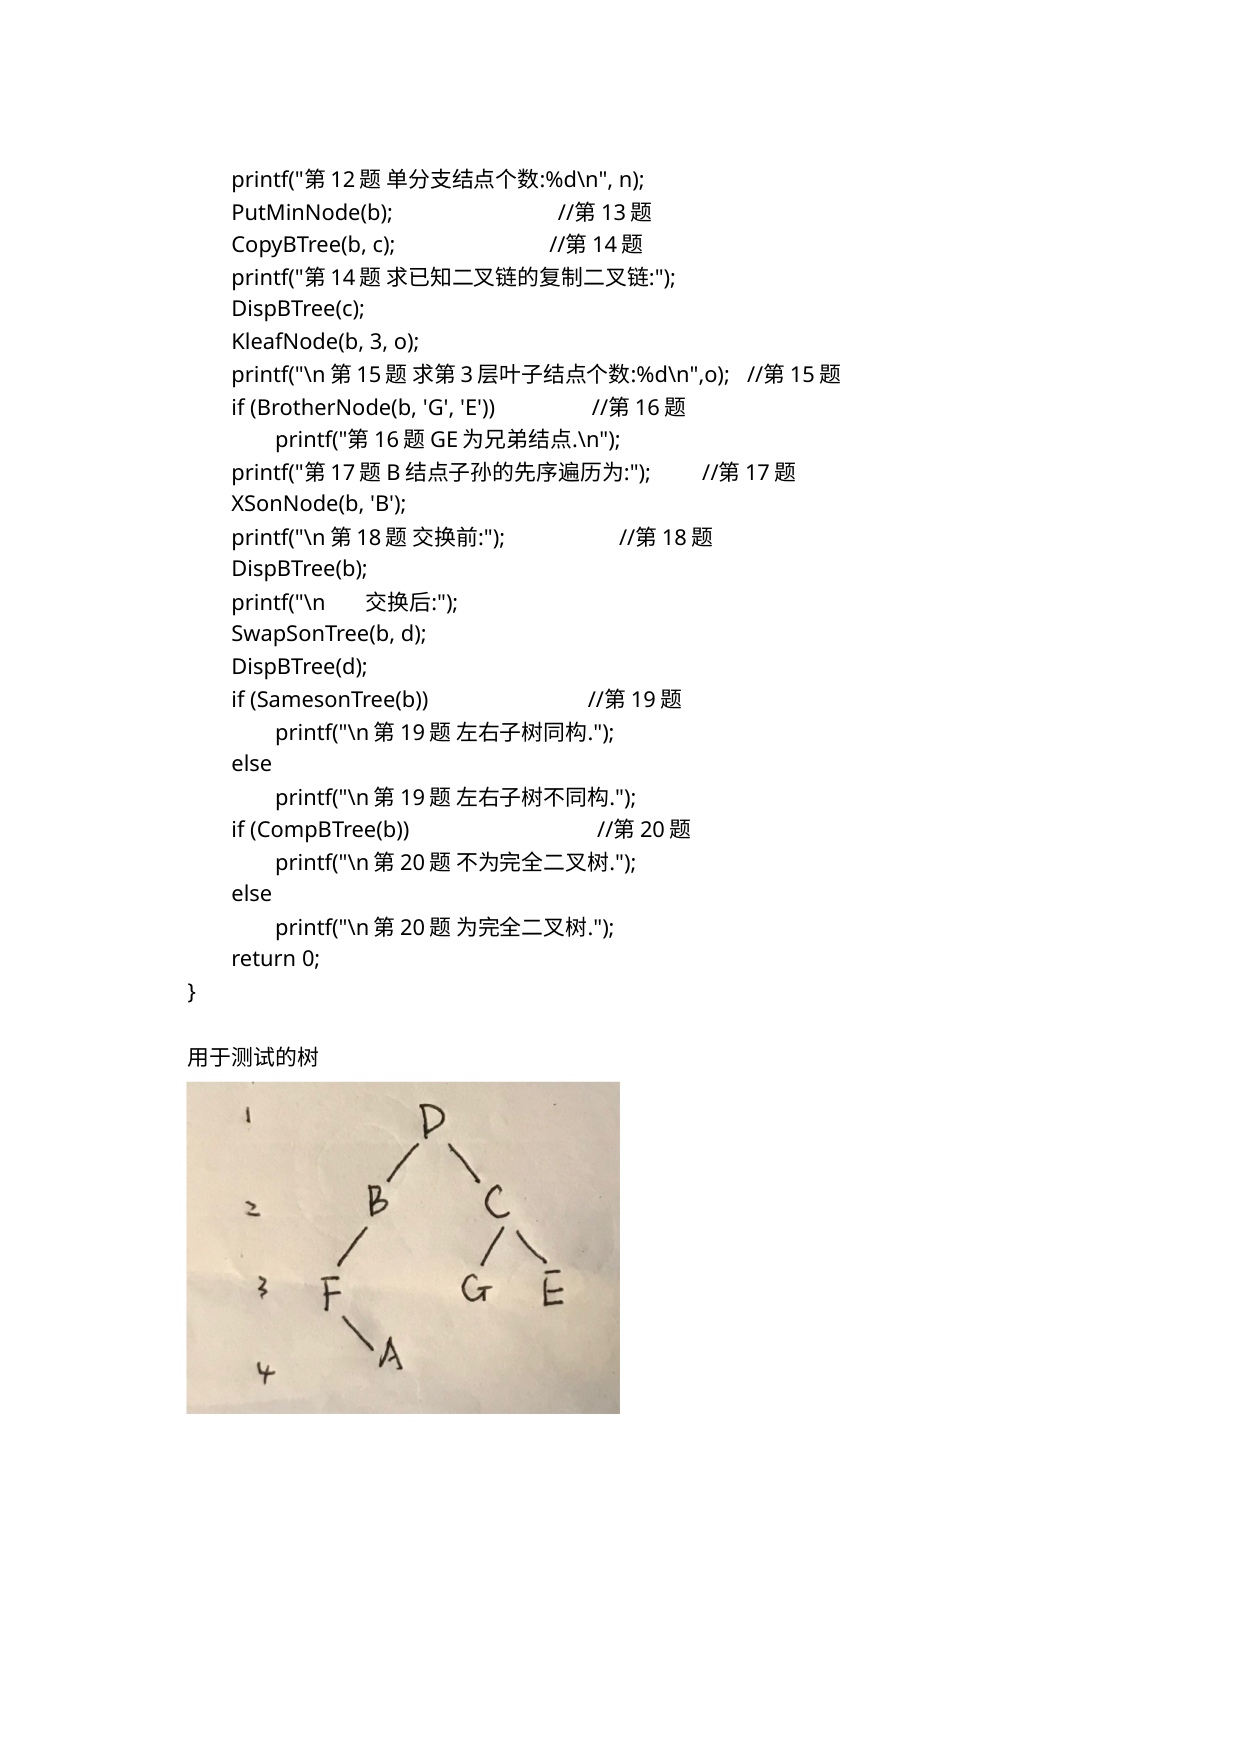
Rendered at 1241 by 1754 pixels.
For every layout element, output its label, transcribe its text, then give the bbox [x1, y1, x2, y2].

text DispBTree(d); [187, 649, 1053, 682]
text printf("\n第20题 不为完全二叉树."); [187, 844, 1053, 877]
text printf("\n第18题 交换前:"); //第18题 [187, 519, 1053, 552]
text if (BrotherNode(b, 'G', 'E')) //第16题 [187, 389, 1053, 422]
text DispBTree(c); [187, 292, 1053, 324]
text else [187, 747, 1053, 779]
text } [187, 974, 1053, 1007]
text printf("第12题 单分支结点个数:%d\n", n); [187, 162, 1053, 194]
text printf("第17题 B结点子孙的先序遍历为:"); //第17题 [187, 454, 1053, 487]
text CopyBTree(b, c); //第14题 [187, 227, 1053, 259]
text DispBTree(b); [187, 552, 1053, 584]
text printf("\n第20题 为完全二叉树."); [187, 909, 1053, 942]
text return 0; [187, 942, 1053, 974]
text if (CompBTree(b)) //第20题 [187, 812, 1053, 844]
text if (SamesonTree(b)) //第19题 [187, 682, 1053, 714]
text printf("\n 交换后:"); [187, 584, 1053, 617]
text PutMinNode(b); //第13题 [187, 194, 1053, 227]
text else [187, 877, 1053, 909]
text XSonNode(b, 'B'); [187, 487, 1053, 519]
text printf("\n第19题 左右子树不同构."); [187, 779, 1053, 812]
text printf("\n第19题 左右子树同构."); [187, 714, 1053, 747]
text 用于测试的树 [187, 1039, 1053, 1072]
text printf("\n第15题 求第3层叶子结点个数:%d\n",o); //第15题 [187, 357, 1053, 389]
text printf("第14题 求已知二叉链的复制二叉链:"); [187, 259, 1053, 292]
picture [187, 1082, 620, 1414]
text SwapSonTree(b, d); [187, 617, 1053, 649]
text printf("第16题 GE为兄弟结点.\n"); [187, 422, 1053, 454]
text KleafNode(b, 3, o); [187, 324, 1053, 357]
